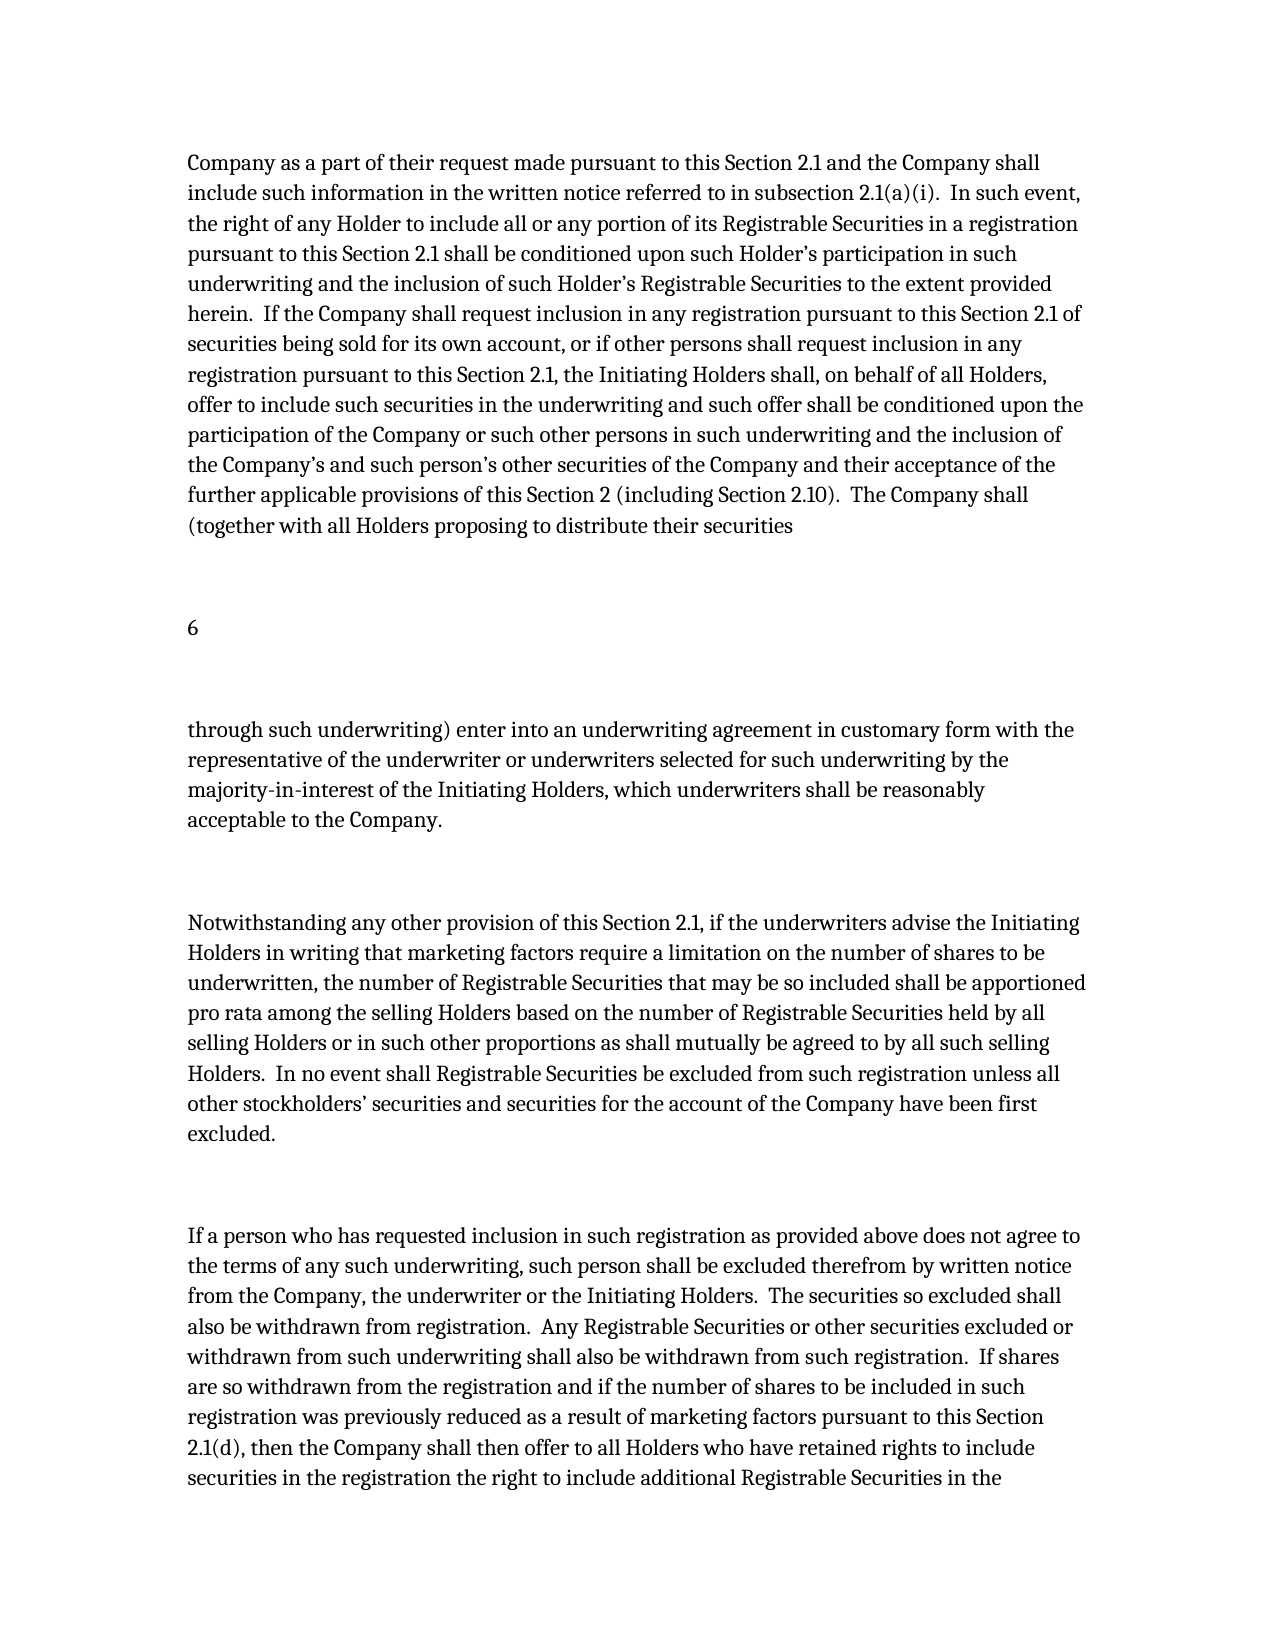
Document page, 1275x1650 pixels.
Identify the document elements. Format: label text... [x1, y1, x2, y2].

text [187, 150, 1087, 539]
text through such underwriting) enter into an underwriting agreement in customary form with the representative of the underwriter or underwriters selected for such underwriting by the majority-in-interest of the Initiating Holders, which underwriters shall be reasonably acceptable to the Company. [187, 717, 1087, 834]
text 6 [187, 614, 1087, 641]
text Notwithstanding any other provision of this Section 2.1, if the underwriters advise the Initiating Holders in writing that marketing factors require a limitation on the number of shares to be underwritten, the number of Registrable Securities that may be so included shall be apportioned pro rata among the selling Holders based on the number of Registrable Securities held by all selling Holders or in such other proportions as shall mutually be agreed to by all such selling Holders. In no event shall Registrable Securities be excluded from such registration unless all other stockholders’ securities and securities for the account of the Company have been first excluded. [187, 909, 1087, 1147]
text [187, 1223, 1087, 1491]
